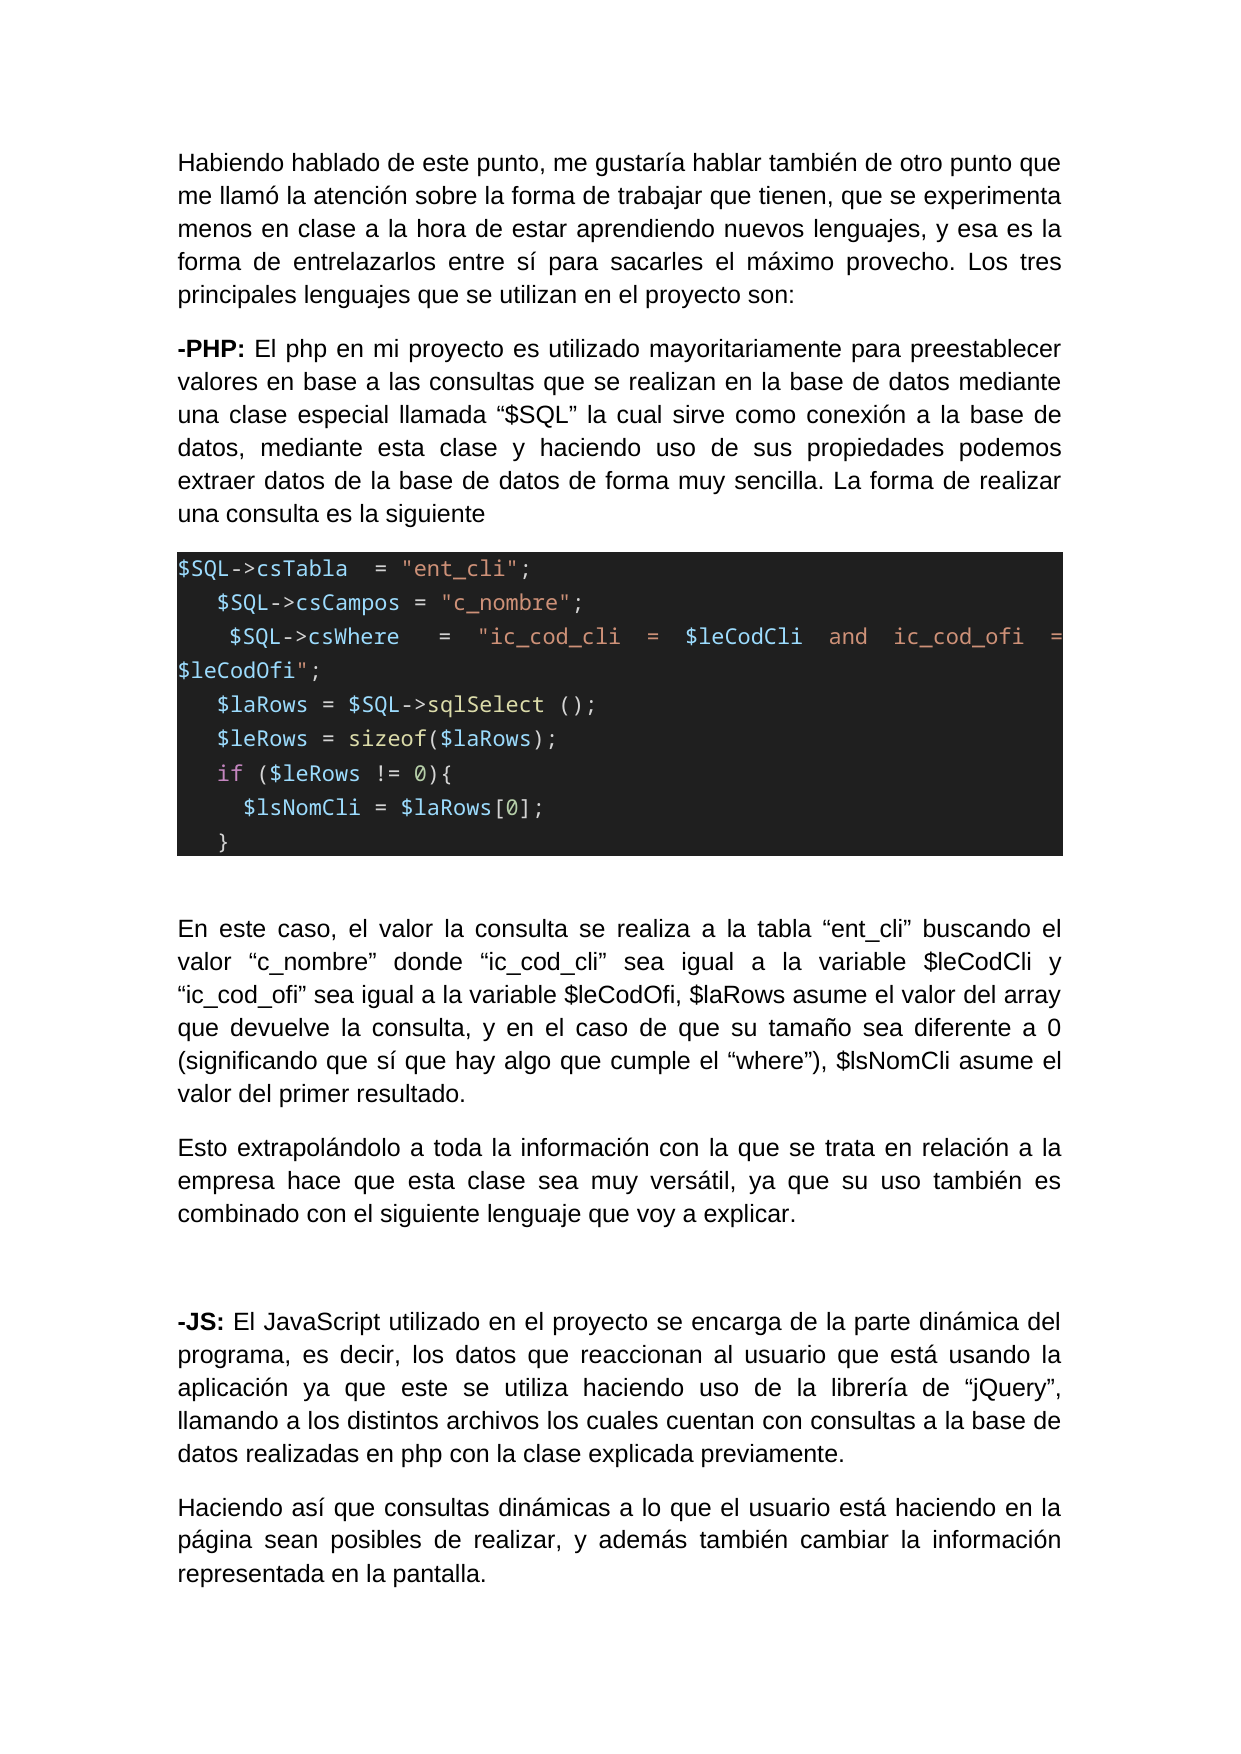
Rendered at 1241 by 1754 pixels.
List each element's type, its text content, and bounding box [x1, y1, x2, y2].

text $SQL->csTabla = "ent_cli"; [177, 552, 1063, 582]
text $lsNomCli = $laRows[0]; [177, 792, 1063, 821]
text $SQL->csWhere = "ic_cod_cli = $leCodCli and ic_cod_ofi = $leCodOfi"; [177, 621, 1063, 685]
text -JS: El JavaScript utilizado en el proyecto se encarga de la parte dinámica del programa, es decir, los datos que reaccionan al usuario que está usando la aplicación ya que este se utiliza haciendo uso de la librería de “jQuery”, llamando a los distintos archivos los cuales cuentan con consultas a la base de datos realizadas en php con la clase explicada previamente. [177, 1307, 1063, 1467]
text $laRows = $SQL->sqlSelect (); [177, 689, 1063, 719]
text Esto extrapolándolo a toda la información con la que se trata en relación a la empresa hace que esta clase sea muy versátil, ya que su uso también es combinado con el siguiente lenguaje que voy a explicar. [177, 1133, 1063, 1228]
text Habiendo hablado de este punto, me gustaría hablar también de otro punto que me llamó la atención sobre la forma de trabajar que tienen, que se experimenta menos en clase a la hora de estar aprendiendo nuevos lenguajes, y esa es la forma de entrelazarlos entre sí para sacarles el máximo provecho. Los tres principales lenguajes que se utilizan en el proyecto son: [177, 148, 1063, 308]
text if ($leRows != 0){ [177, 757, 1063, 787]
text $SQL->csCampos = "c_nombre"; [177, 587, 1063, 616]
text -PHP: El php en mi proyecto es utilizado mayoritariamente para preestablecer valores en base a las consultas que se realizan en la base de datos mediante una clase especial llamada “$SQL” la cual sirve como conexión a la base de datos, mediante esta clase y haciendo uso de sus propiedades podemos extraer datos de la base de datos de forma muy sencilla. La forma de realizar una consulta es la siguiente [177, 333, 1063, 527]
text Haciendo así que consultas dinámicas a lo que el usuario está haciendo en la página sean posibles de realizar, y además también cambiar la información representada en la pantalla. [177, 1492, 1063, 1587]
text } [177, 826, 1063, 856]
text En este caso, el valor la consulta se realiza a la tabla “ent_cli” buscando el valor “c_nombre” donde “ic_cod_cli” sea igual a la variable $leCodCli y “ic_cod_ofi” sea igual a la variable $leCodOfi, $laRows asume el valor del array que devuelve la consulta, y en el caso de que su tamaño sea diferente a 0 (significando que sí que hay algo que cumple el “where”), $lsNomCli asume el valor del primer resultado. [177, 914, 1063, 1108]
text $leRows = sizeof($laRows); [177, 723, 1063, 753]
